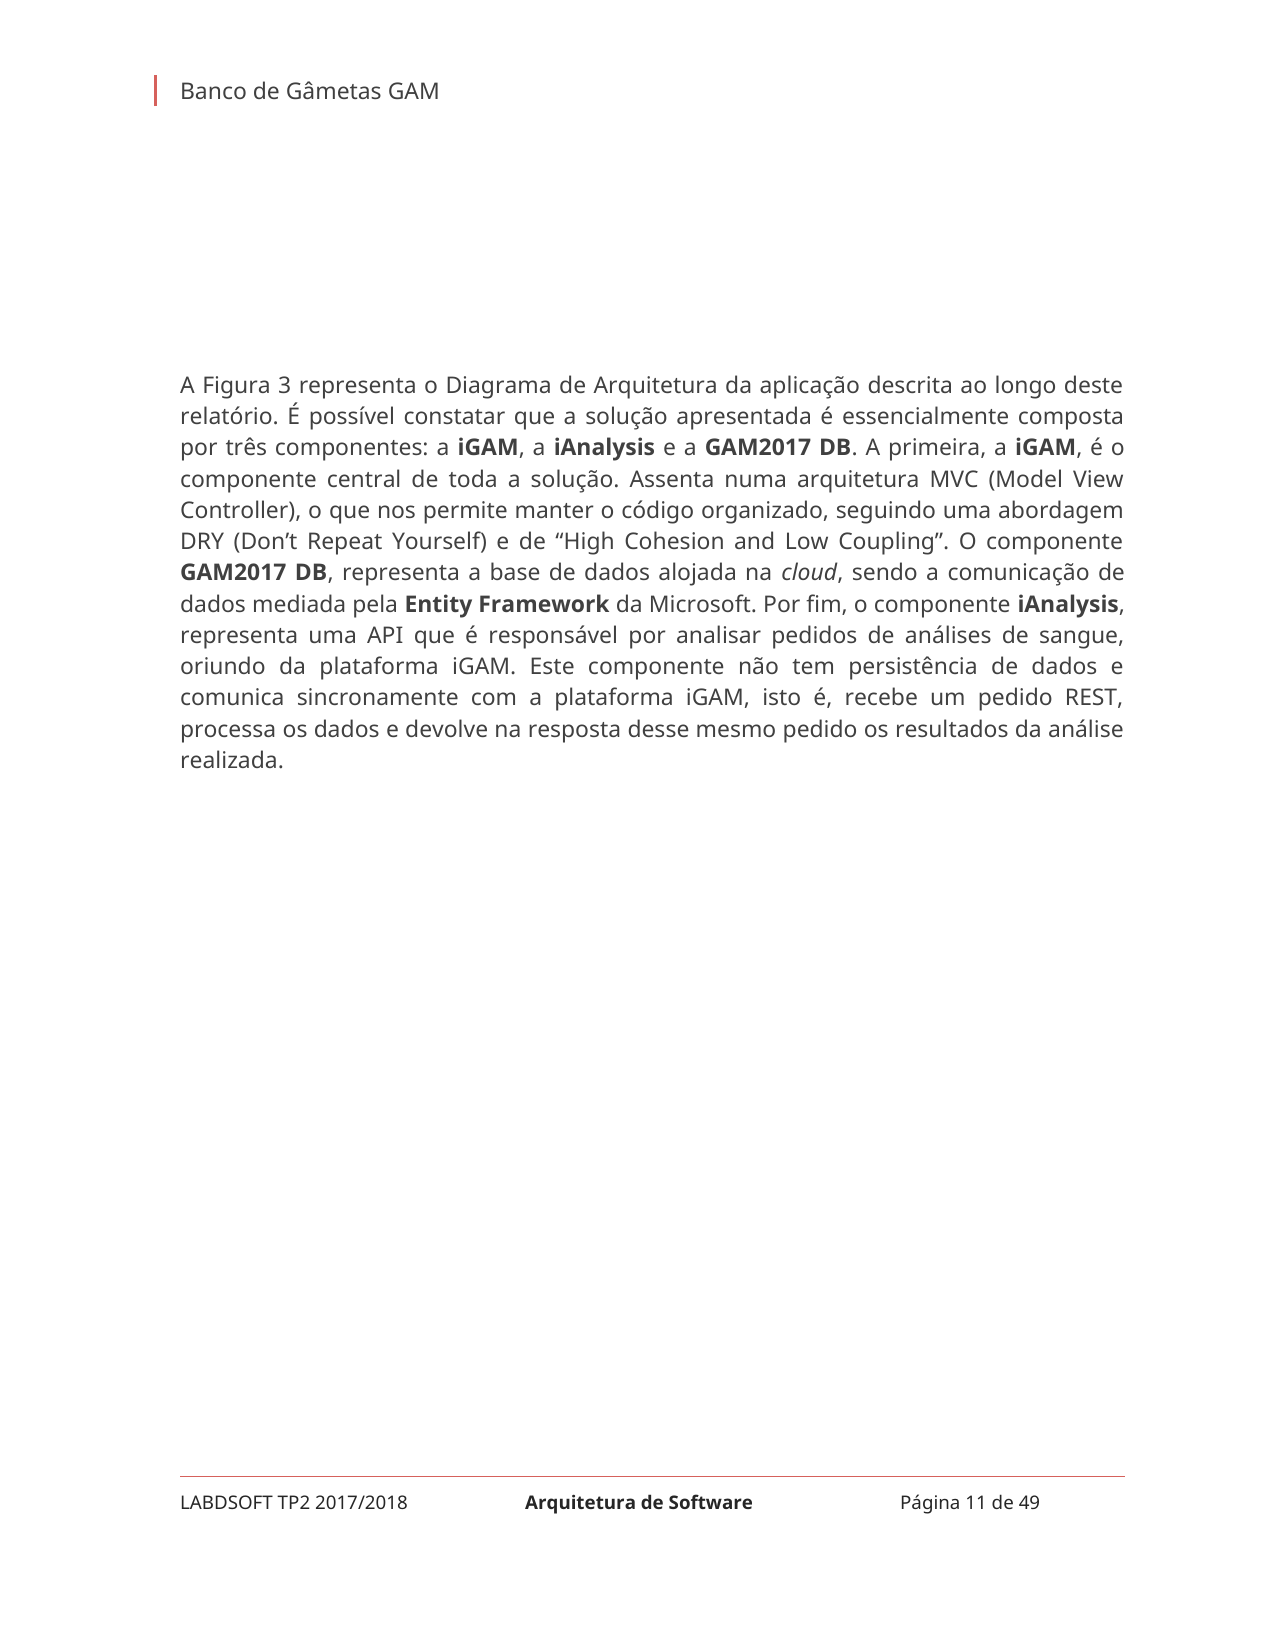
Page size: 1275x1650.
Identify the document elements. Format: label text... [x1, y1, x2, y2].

text A Figura 3 representa o Diagrama de Arquitetura da aplicação descrita ao longo deste relatório. É possível constatar que a solução apresentada é essencialmente composta por três componentes: a iGAM, a iAnalysis e a GAM2017 DB. A primeira, a iGAM, é o componente central de toda a solução. Assenta numa arquitetura MVC (Model View Controller), o que nos permite manter o código organizado, seguindo uma abordagem DRY (Don’t Repeat Yourself) e de “High Cohesion and Low Coupling”. O componente GAM2017 DB, representa a base de dados alojada na cloud, sendo a comunicação de dados mediada pela Entity Framework da Microsoft. Por fim, o componente iAnalysis, representa uma API que é responsável por analisar pedidos de análises de sangue, oriundo da plataforma iGAM. Este componente não tem persistência de dados e comunica sincronamente com a plataforma iGAM, isto é, recebe um pedido REST, processa os dados e devolve na resposta desse mesmo pedido os resultados da análise realizada. [180, 369, 1125, 775]
